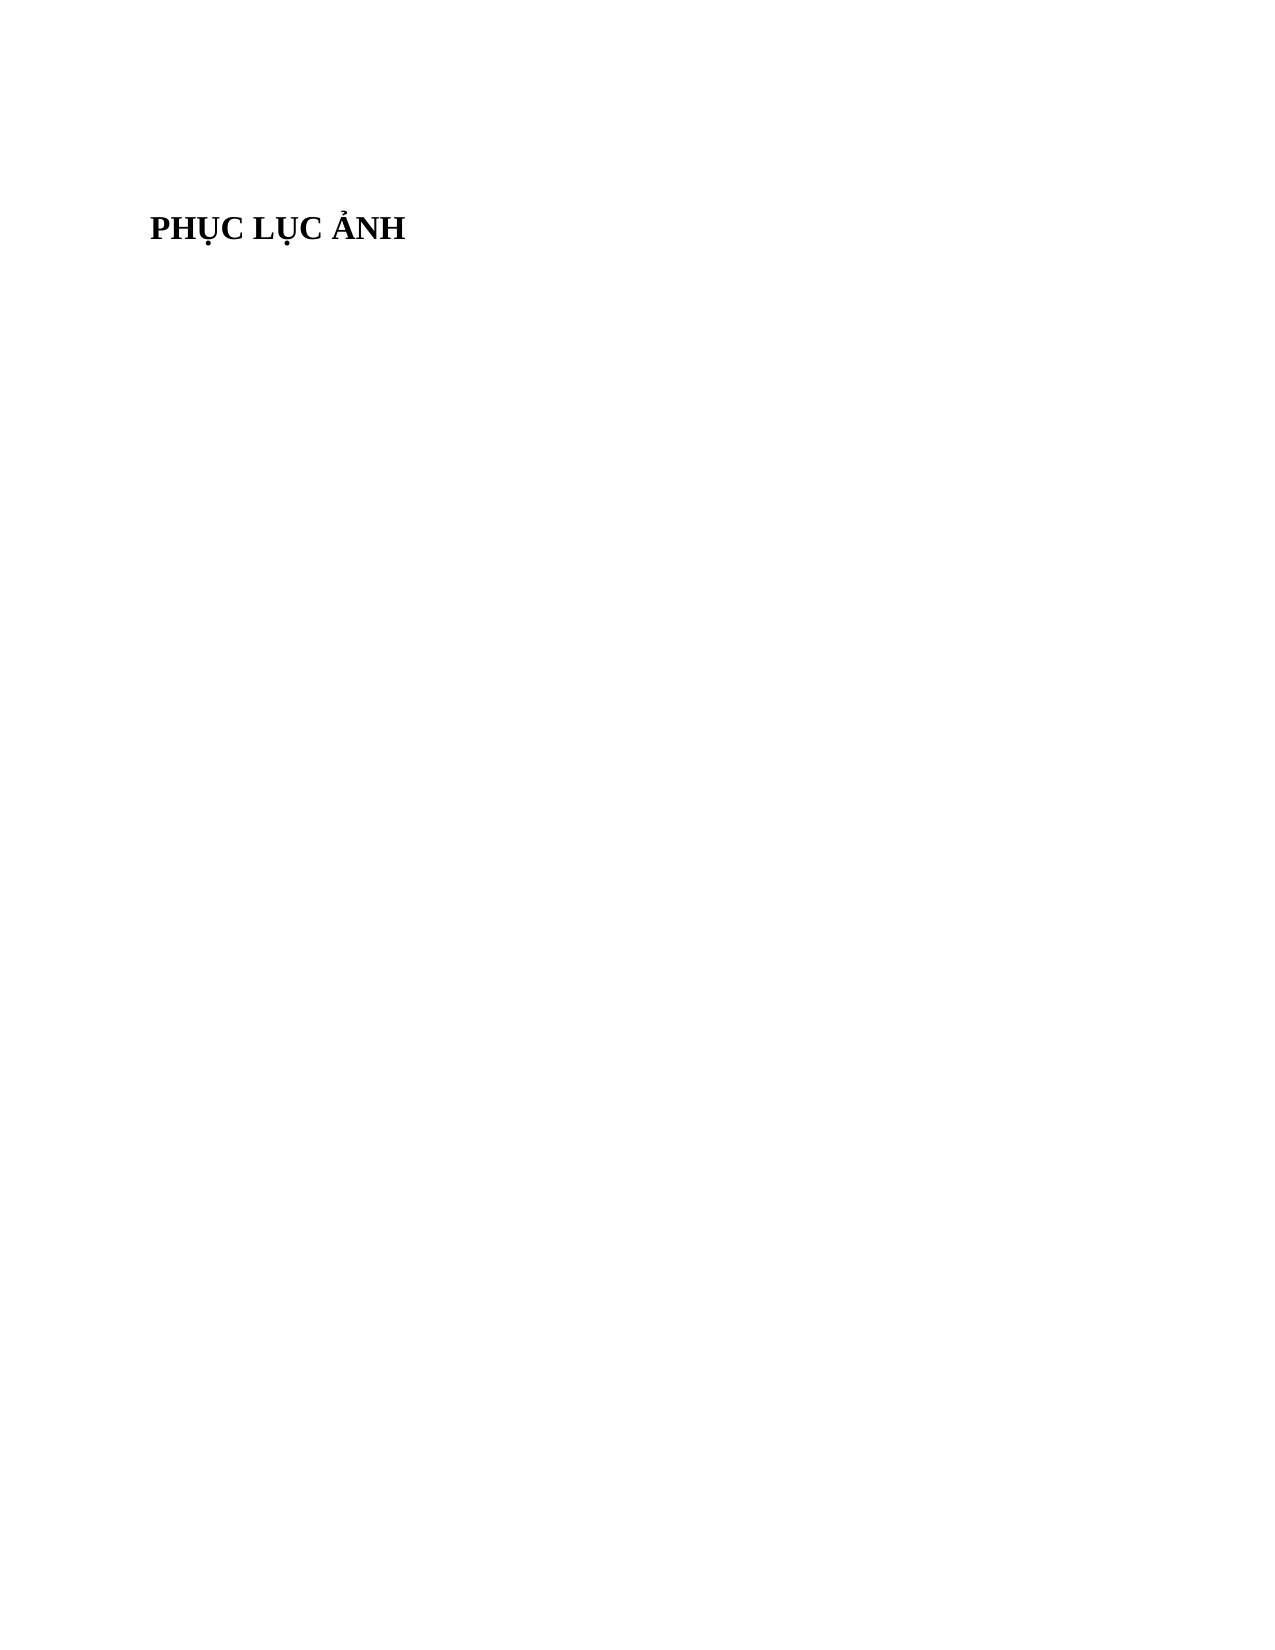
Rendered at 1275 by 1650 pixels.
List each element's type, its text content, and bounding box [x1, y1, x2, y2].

subtitle PHỤC LỤC ẢNH [150, 208, 1125, 247]
